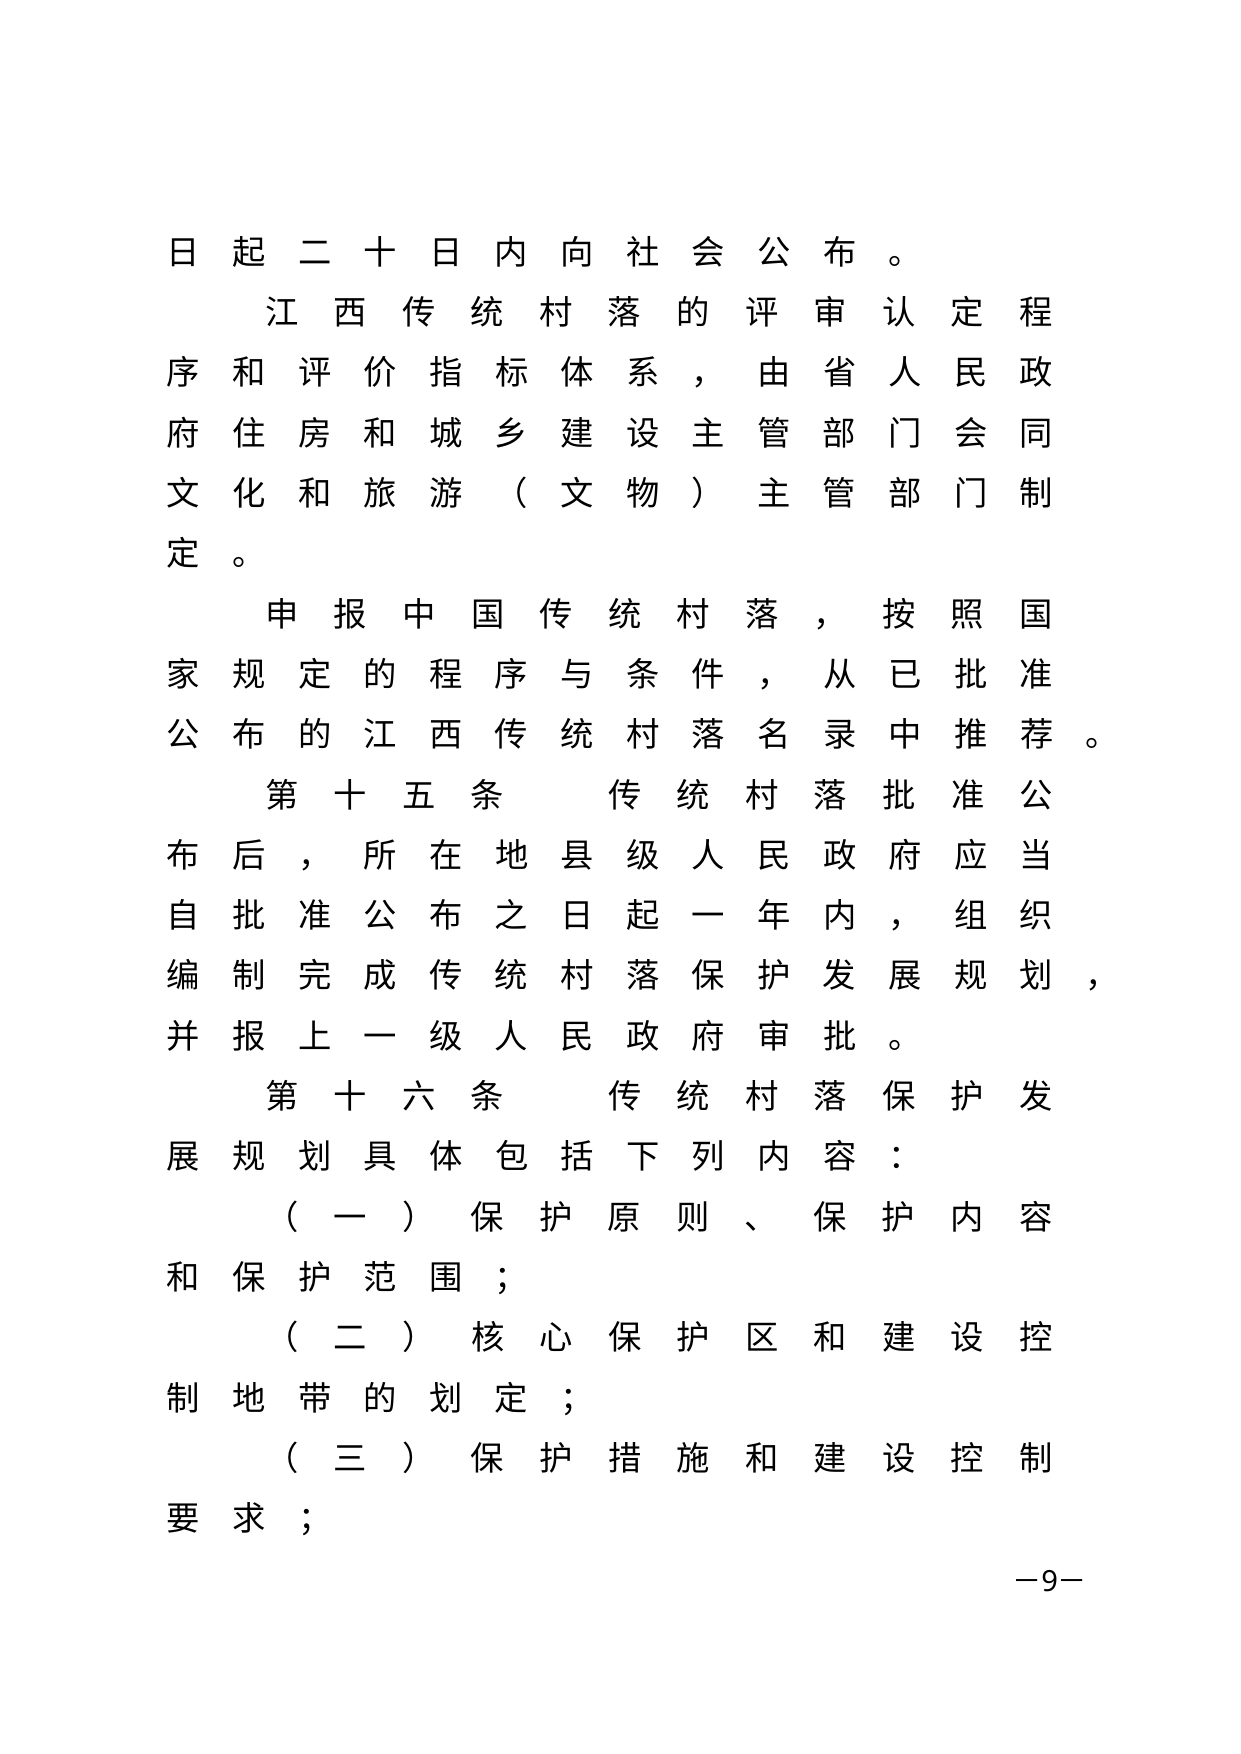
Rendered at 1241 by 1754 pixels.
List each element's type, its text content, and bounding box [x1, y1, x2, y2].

text （三）保护措施和建设控制要求； [167, 1426, 1085, 1546]
text 第十五条 传统村落批准公布后，所在地县级人民政府应当自批准公布之日起一年内，组织编制完成传统村落保护发展规划，并报上一级人民政府审批。 [167, 762, 1085, 1064]
text （二）核心保护区和建设控制地带的划定； [167, 1305, 1085, 1426]
text 申报中国传统村落，按照国家规定的程序与条件，从已批准公布的江西传统村落名录中推荐。 [167, 581, 1085, 762]
text 江西传统村落的评审认定程序和评价指标体系，由省人民政府住房和城乡建设主管部门会同文化和旅游（文物）主管部门制定。 [167, 280, 1085, 581]
text 第十四条 申报江西传统村落，由所在地县级人民政府提出申请，由省人民政府住房和城乡建设主管部门会同文化和旅游（文物）等有关部门组织专家进行评估论证，提出审查意见，并报省人民政府批准。江西传统村落经批准后，省人民政府住房和城乡建设主管部门应当自批准之日起二十日内向社会公布。 [167, 219, 1085, 280]
text 第十六条 传统村落保护发展规划具体包括下列内容： [167, 1064, 1085, 1184]
text （一）保护原则、保护内容和保护范围； [167, 1184, 1085, 1305]
